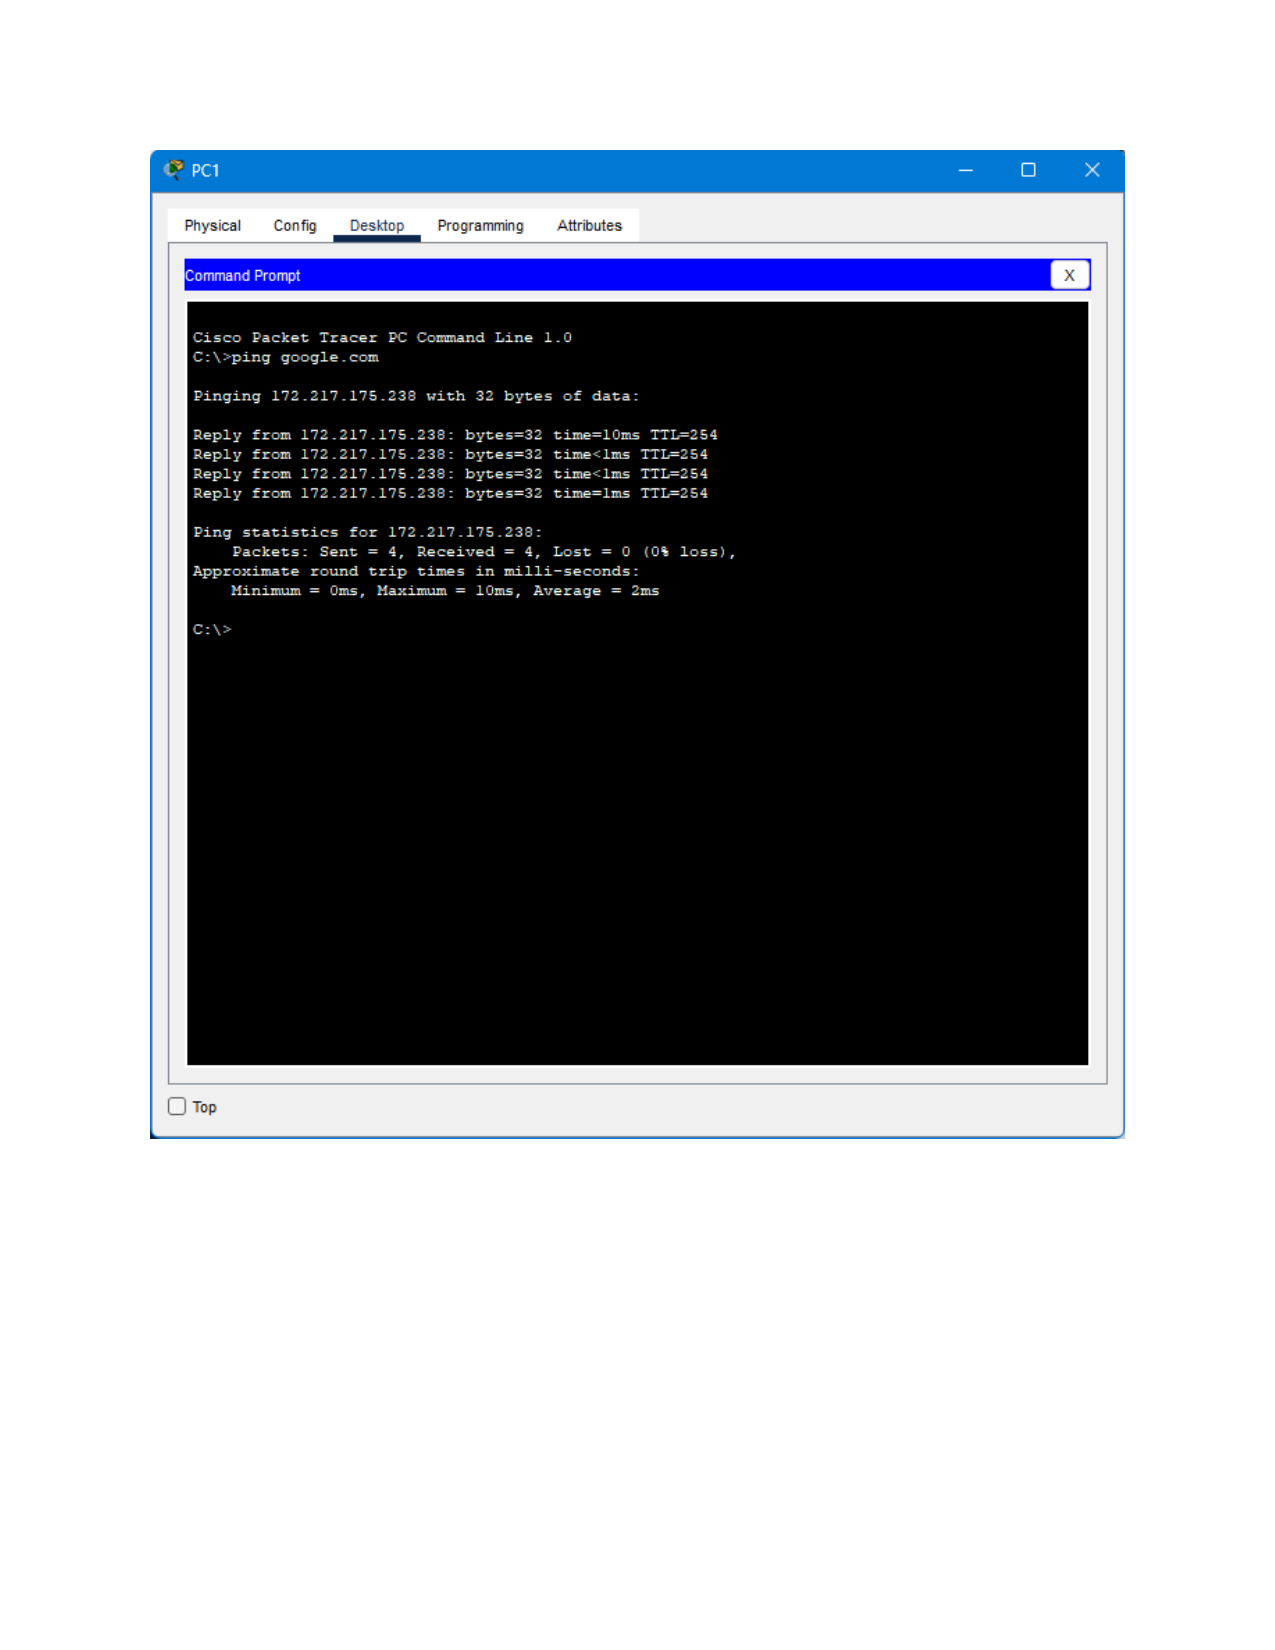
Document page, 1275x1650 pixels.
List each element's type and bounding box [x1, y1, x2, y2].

picture [150, 150, 1125, 1139]
